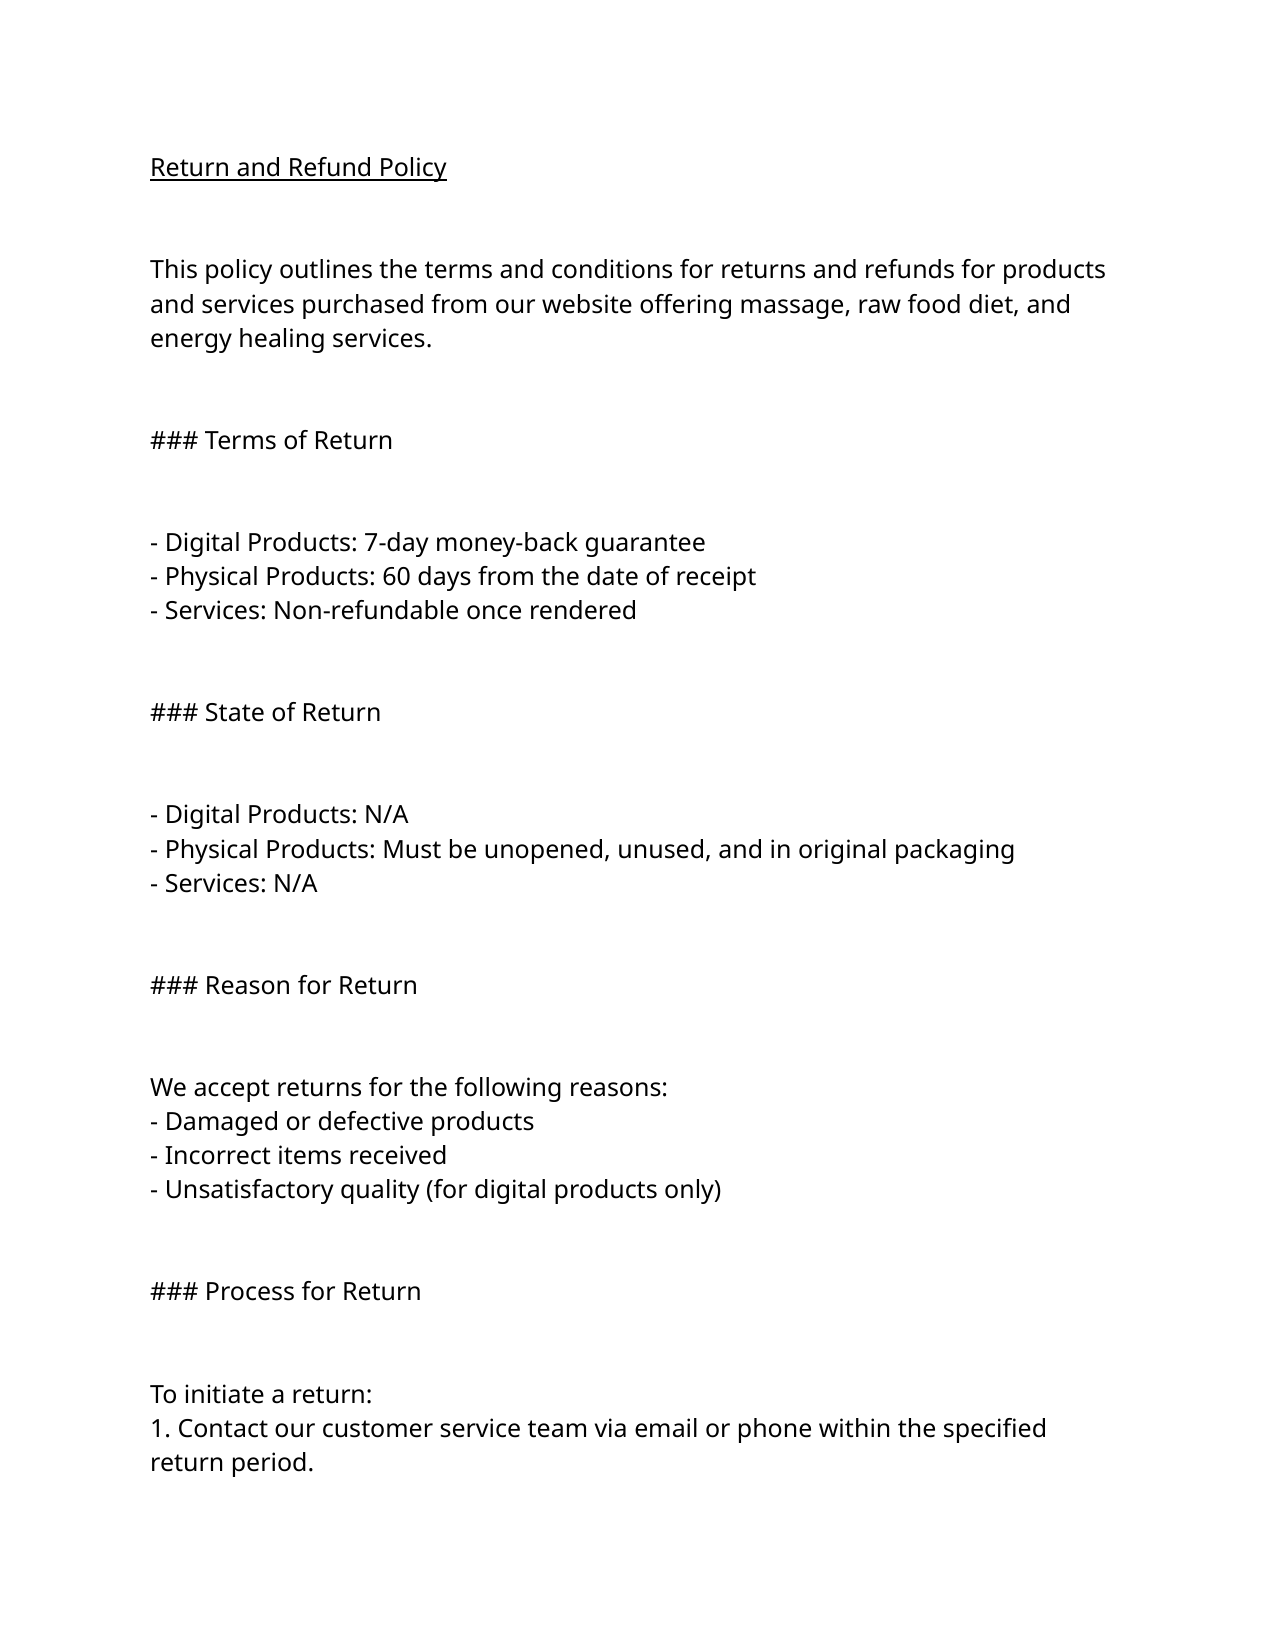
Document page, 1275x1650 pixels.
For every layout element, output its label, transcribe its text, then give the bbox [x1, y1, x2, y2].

text - Damaged or defective products [150, 1104, 1125, 1138]
text - Physical Products: 60 days from the date of receipt [150, 559, 1125, 593]
text This policy outlines the terms and conditions for returns and refunds for products and services purchased from our website offering massage, raw food diet, and energy healing services. [150, 252, 1125, 354]
text - Services: Non-refundable once rendered [150, 593, 1125, 627]
text - Services: N/A [150, 865, 1125, 899]
text 1. Contact our customer service team via email or phone within the specified return period. [150, 1410, 1125, 1478]
text ### State of Return [150, 695, 1125, 729]
text Return and Refund Policy [150, 150, 1125, 184]
text ### Process for Return [150, 1274, 1125, 1308]
text - Digital Products: N/A [150, 797, 1125, 831]
text ### Reason for Return [150, 967, 1125, 1002]
text - Unsatisfactory quality (for digital products only) [150, 1172, 1125, 1206]
text - Incorrect items received [150, 1138, 1125, 1172]
text - Physical Products: Must be unopened, unused, and in original packaging [150, 831, 1125, 865]
text - Digital Products: 7-day money-back guarantee [150, 525, 1125, 559]
text We accept returns for the following reasons: [150, 1070, 1125, 1104]
text To initiate a return: [150, 1376, 1125, 1410]
text ### Terms of Return [150, 422, 1125, 457]
